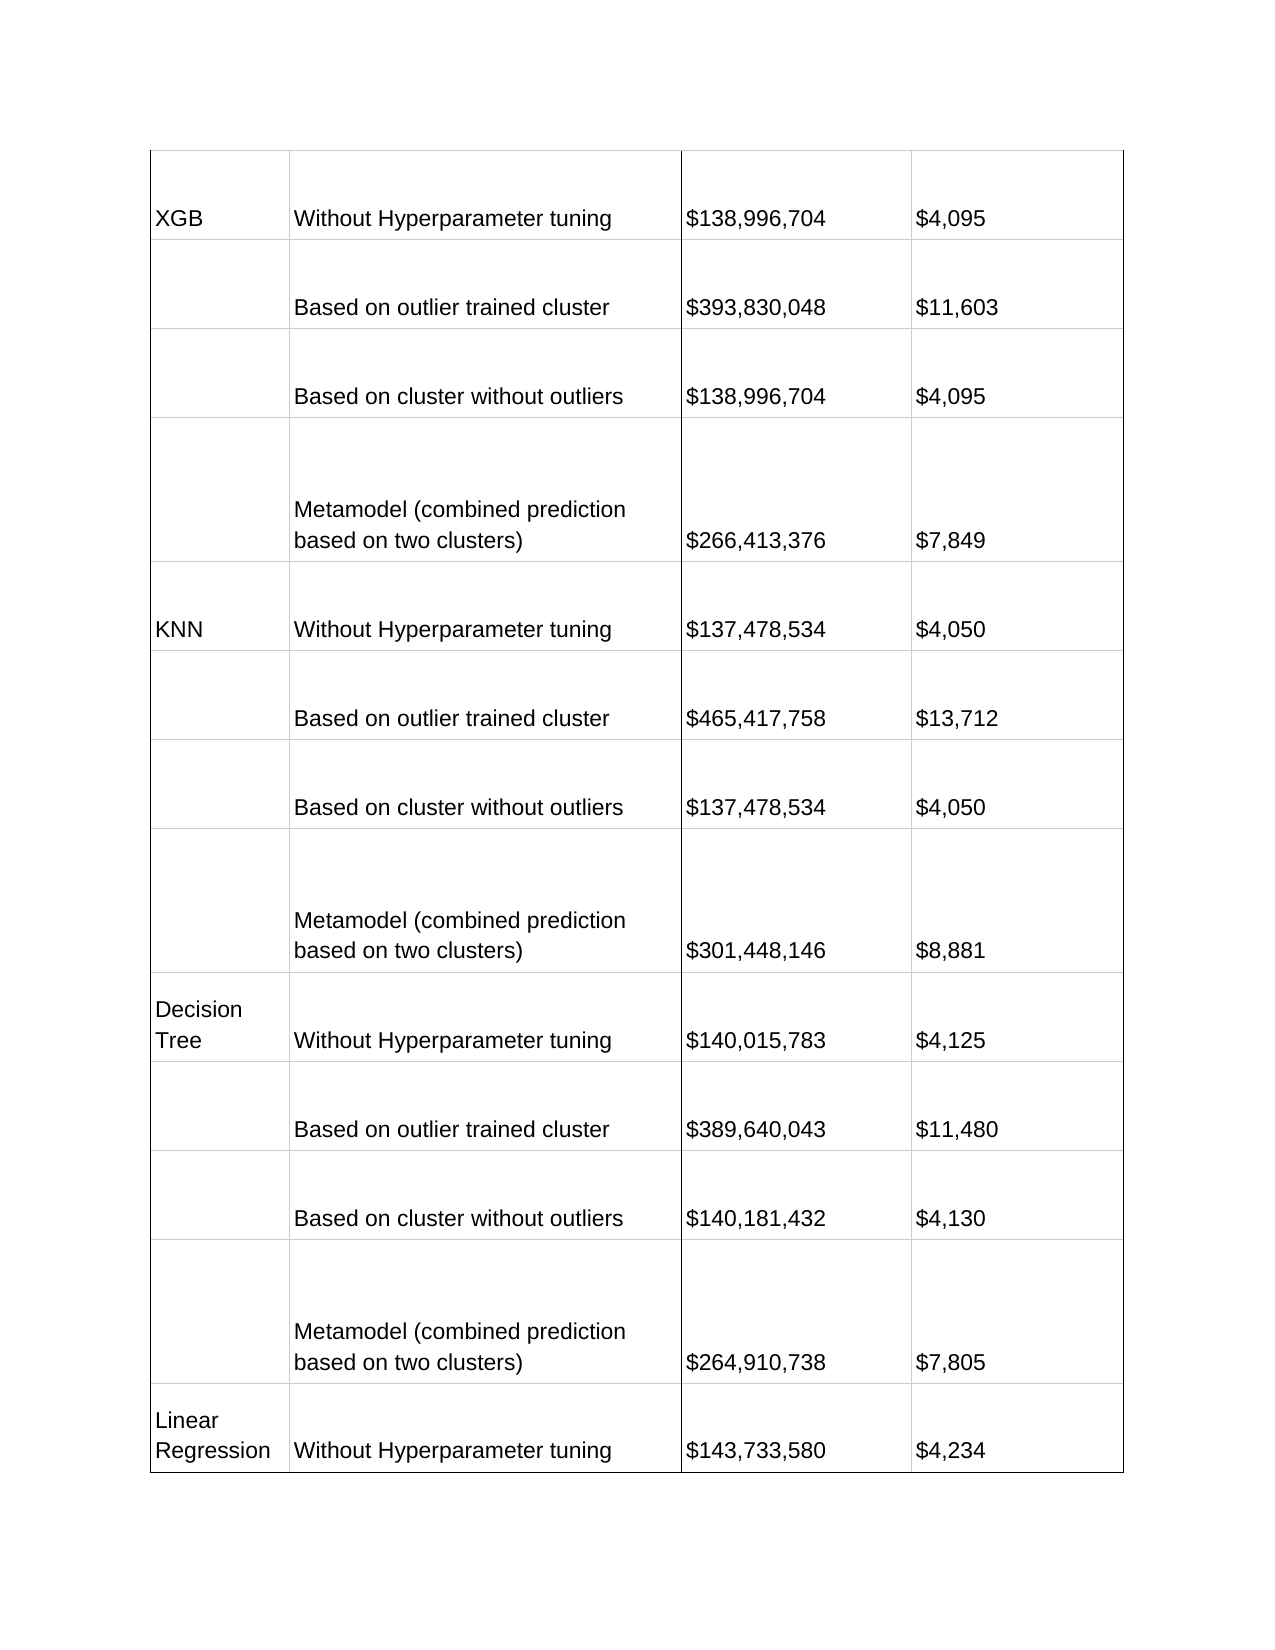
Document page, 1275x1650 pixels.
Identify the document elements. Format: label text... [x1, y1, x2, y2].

table_cell [151, 240, 289, 328]
table_cell [151, 1240, 289, 1383]
table_cell Without Hyperparameter tuning [290, 973, 681, 1061]
table_cell KNN [151, 562, 289, 650]
table_cell Metamodel (combined prediction based on two clusters) [290, 829, 681, 972]
table_cell $465,417,758 [682, 651, 911, 739]
table_cell Based on outlier trained cluster [290, 1062, 681, 1150]
table_cell $11,480 [912, 1062, 1123, 1150]
table_cell [151, 1062, 289, 1150]
table_cell $264,910,738 [682, 1240, 911, 1383]
table_cell XGB [151, 151, 289, 239]
table_cell $4,234 [912, 1384, 1123, 1472]
table_cell $4,050 [912, 740, 1123, 828]
table_cell [151, 418, 289, 561]
table_cell Based on cluster without outliers [290, 329, 681, 417]
table_cell $4,050 [912, 562, 1123, 650]
table_cell $301,448,146 [682, 829, 911, 972]
table_cell Linear Regression [151, 1384, 289, 1472]
table_cell $140,015,783 [682, 973, 911, 1061]
table_cell $138,996,704 [682, 329, 911, 417]
table_cell $389,640,043 [682, 1062, 911, 1150]
table_cell $4,095 [912, 151, 1123, 239]
table_cell Based on outlier trained cluster [290, 240, 681, 328]
table_cell [151, 329, 289, 417]
table_cell [151, 829, 289, 972]
table_cell $137,478,534 [682, 740, 911, 828]
table_cell [151, 1151, 289, 1239]
table_cell $266,413,376 [682, 418, 911, 561]
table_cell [290, 1240, 681, 1383]
table_cell Based on cluster without outliers [290, 1151, 681, 1239]
table_cell Metamodel (combined prediction based on two clusters) [290, 418, 681, 561]
table_cell [151, 740, 289, 828]
table_cell $7,805 [912, 1240, 1123, 1383]
table_cell $11,603 [912, 240, 1123, 328]
table_cell [151, 651, 289, 739]
table_cell $137,478,534 [682, 562, 911, 650]
table_cell Based on outlier trained cluster [290, 651, 681, 739]
table_cell Without Hyperparameter tuning [290, 1384, 681, 1472]
table_cell $7,849 [912, 418, 1123, 561]
table_cell $140,181,432 [682, 1151, 911, 1239]
table_cell Without Hyperparameter tuning [290, 151, 681, 239]
table_cell $4,130 [912, 1151, 1123, 1239]
table_cell $143,733,580 [682, 1384, 911, 1472]
table_cell $8,881 [912, 829, 1123, 972]
table_cell $13,712 [912, 651, 1123, 739]
table_cell $393,830,048 [682, 240, 911, 328]
table_cell Decision Tree [151, 973, 289, 1061]
table_cell $4,125 [912, 973, 1123, 1061]
table_cell Based on cluster without outliers [290, 740, 681, 828]
table_cell $138,996,704 [682, 151, 911, 239]
table_cell Without Hyperparameter tuning [290, 562, 681, 650]
table_cell $4,095 [912, 329, 1123, 417]
